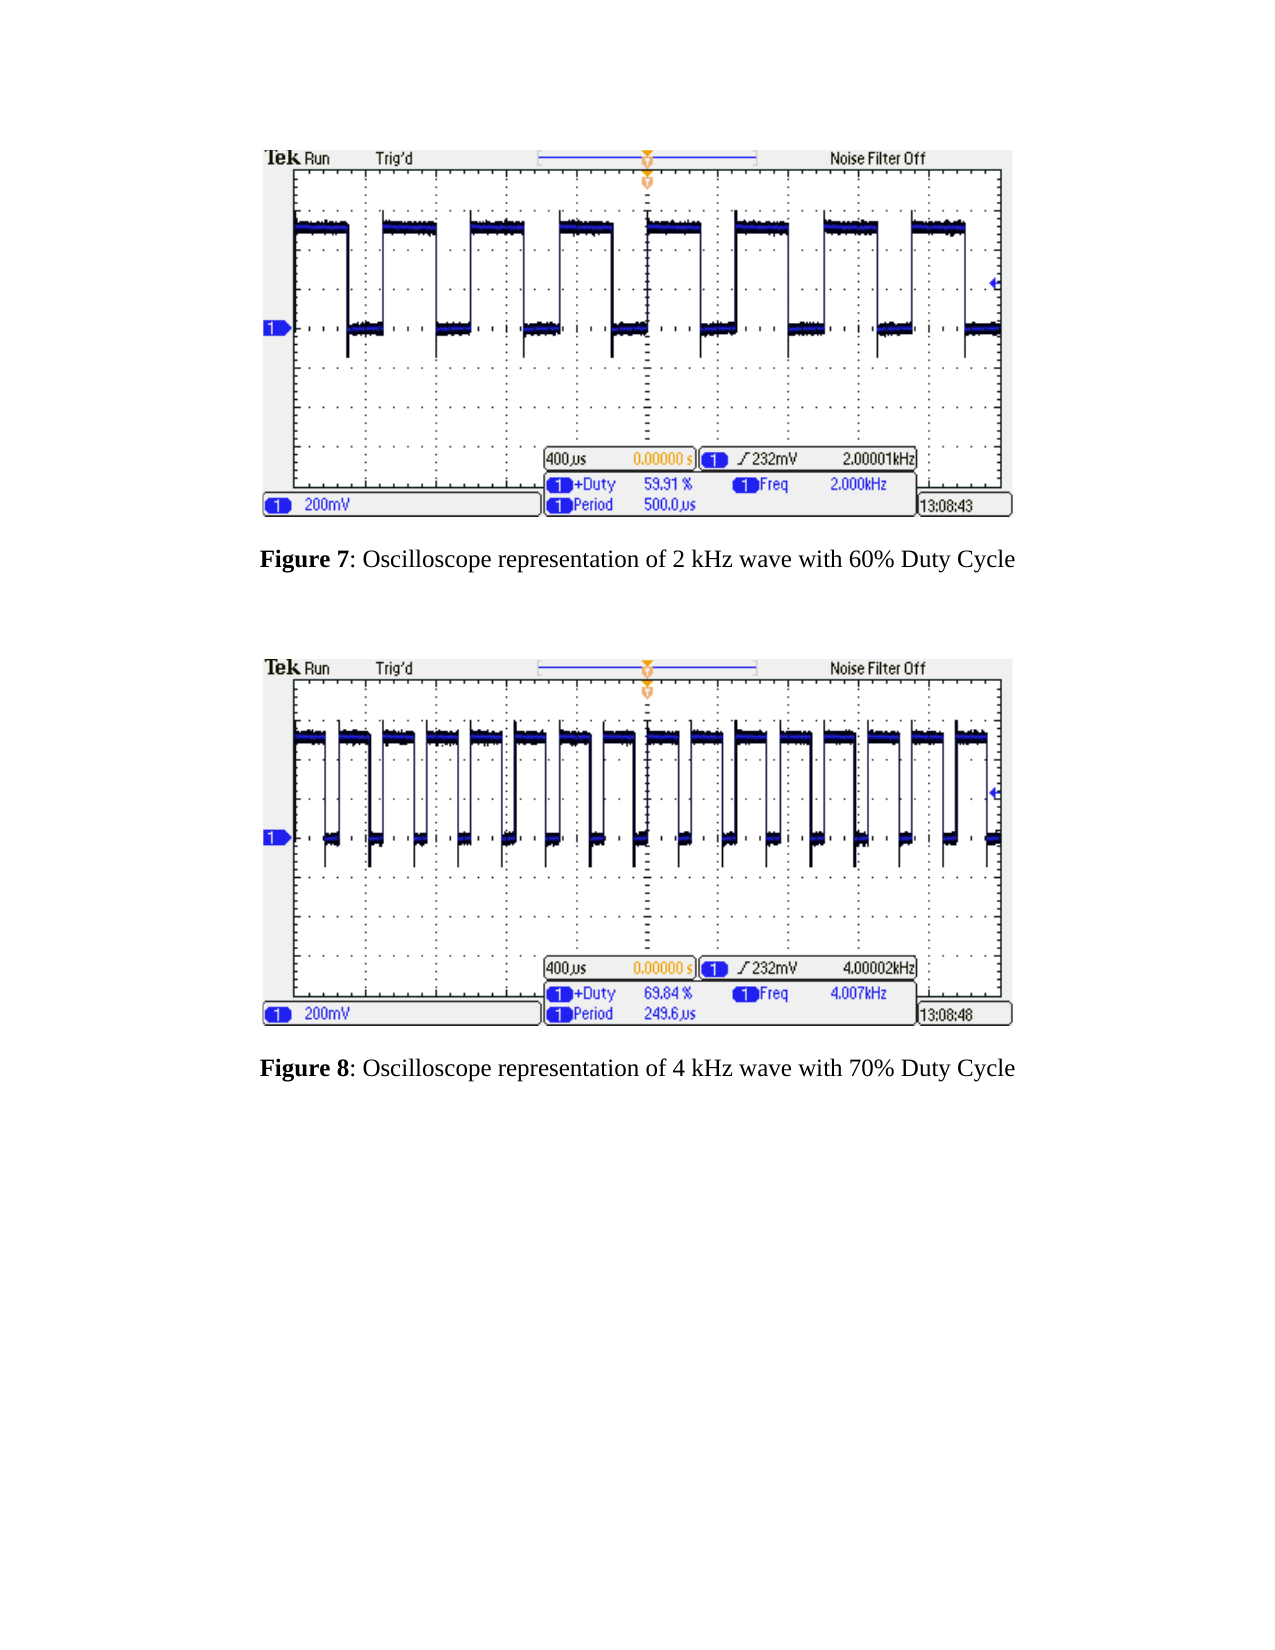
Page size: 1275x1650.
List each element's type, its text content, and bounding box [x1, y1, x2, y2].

text Figure 8: Oscilloscope representation of 4 kHz wave with 70% Duty Cycle [150, 1053, 1125, 1082]
text Figure 7: Oscilloscope representation of 2 kHz wave with 60% Duty Cycle [150, 544, 1125, 573]
picture [262, 659, 1013, 1026]
picture [262, 150, 1013, 517]
